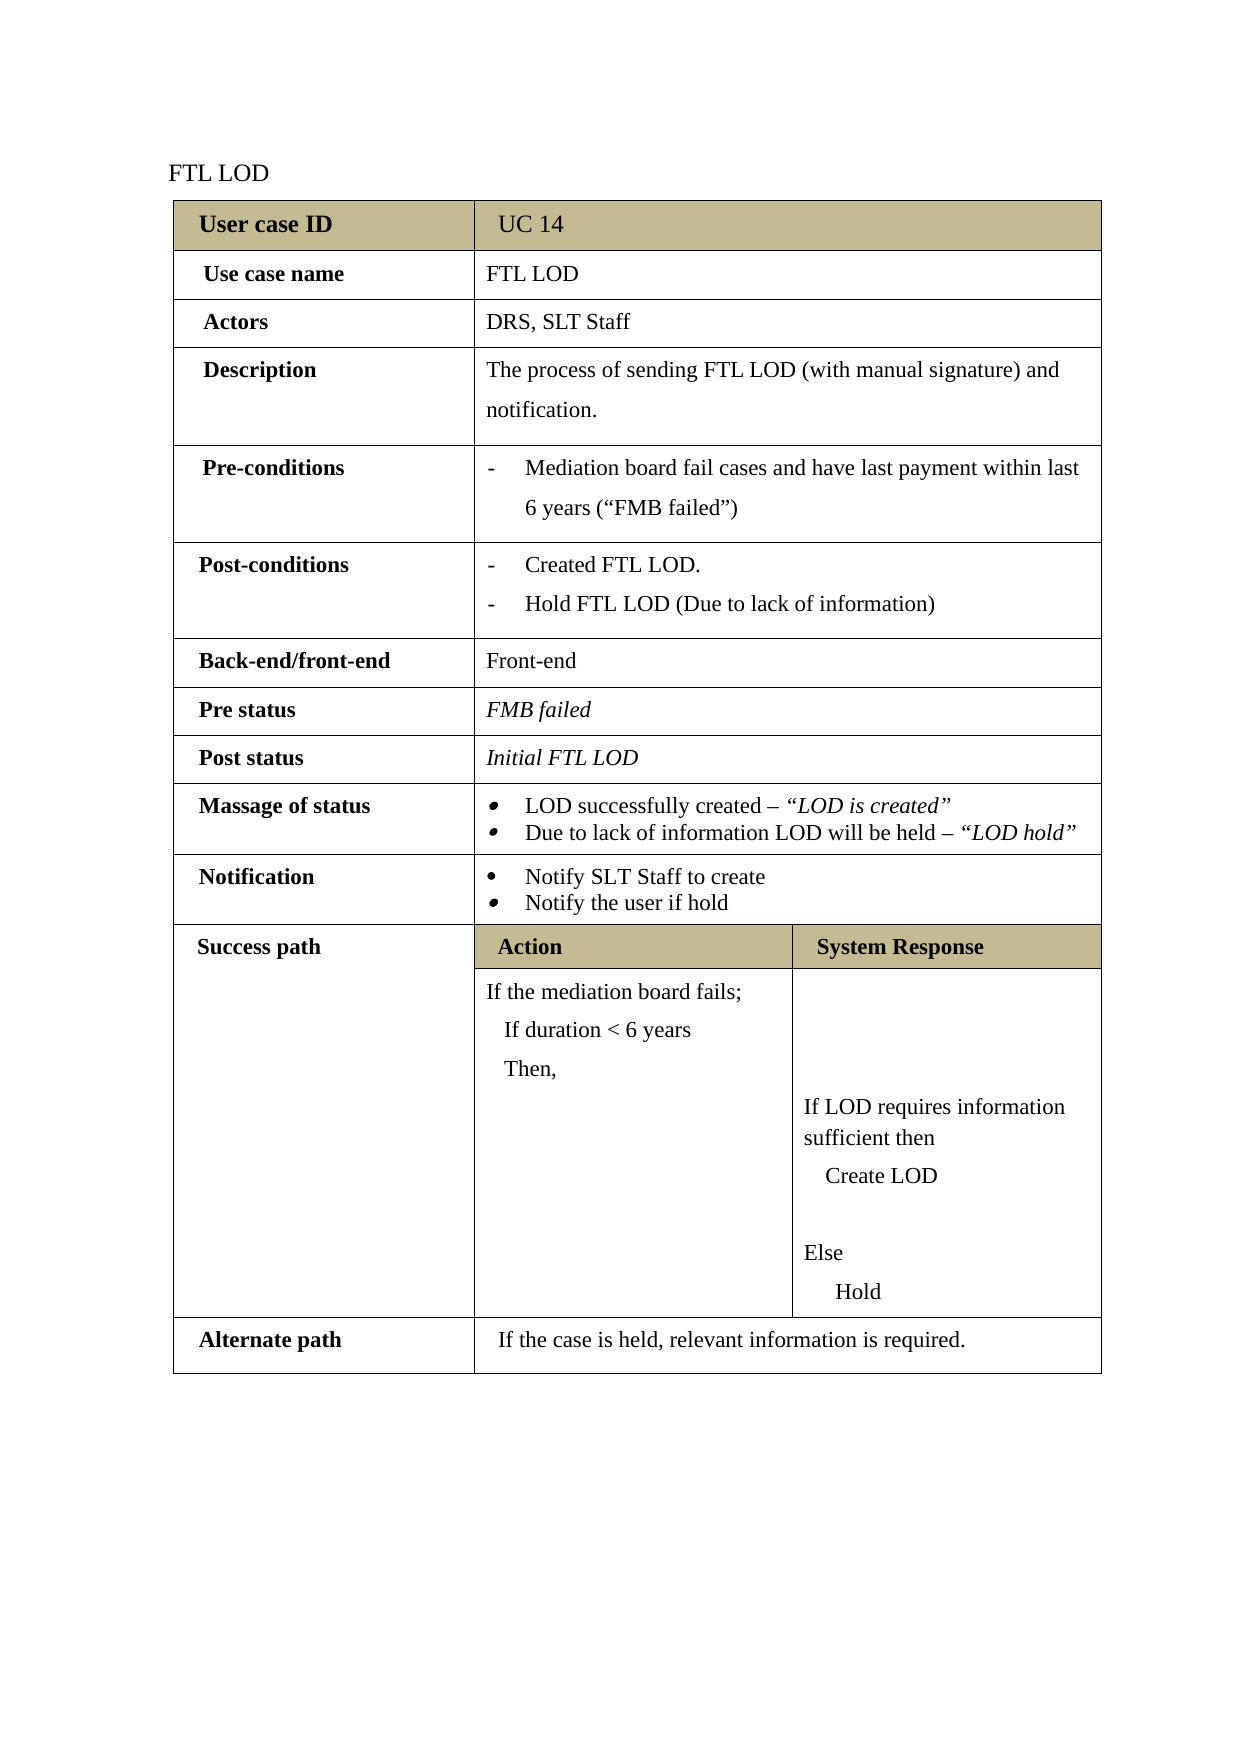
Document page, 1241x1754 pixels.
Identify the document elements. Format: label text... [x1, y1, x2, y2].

table_cell FTL LOD [475, 251, 1101, 299]
table_header UC 14 [475, 201, 1101, 250]
table_cell The process of sending FTL LOD (with manual signature) and notification. [475, 348, 1101, 445]
table_cell Mediation board fail cases and have last payment within last 6 years (“FMB failed”) [475, 446, 1101, 542]
table_cell Created FTL LOD. Hold FTL LOD (Due to lack of information) [475, 543, 1101, 638]
table_cell Success path [174, 925, 474, 1317]
table_cell If LOD requires information sufficient then Create LOD Else Hold [793, 969, 1101, 1317]
table_cell Post status [174, 736, 474, 783]
table_cell Massage of status [174, 784, 474, 854]
table_cell Actors [174, 300, 474, 347]
table_cell Back-end/front-end [174, 639, 474, 687]
table_cell System Response [793, 925, 1101, 968]
table_cell Notification [174, 855, 474, 924]
table_cell Pre status [174, 688, 474, 735]
table_cell FMB failed [475, 688, 1101, 735]
table_cell Notify SLT Staff to create Notify the user if hold [475, 855, 1101, 924]
table_cell Front-end [475, 639, 1101, 687]
table_cell Pre-conditions [174, 446, 474, 542]
table_cell Action [475, 925, 792, 968]
table_cell Alternate path [174, 1318, 474, 1373]
table_cell Post-conditions [174, 543, 474, 638]
table_cell LOD successfully created – “LOD is created” Due to lack of information LOD will be held – “LOD hold” [475, 784, 1101, 854]
table_cell If the case is held, relevant information is required. [475, 1318, 1101, 1373]
table_cell Use case name [174, 251, 474, 299]
text FTL LOD [168, 158, 1090, 187]
table_cell Description [174, 348, 474, 445]
table_cell If the mediation board fails; If duration < 6 years Then, [475, 969, 792, 1317]
table_header User case ID [174, 201, 474, 250]
table_cell DRS, SLT Staff [475, 300, 1101, 347]
table_cell Initial FTL LOD [475, 736, 1101, 783]
